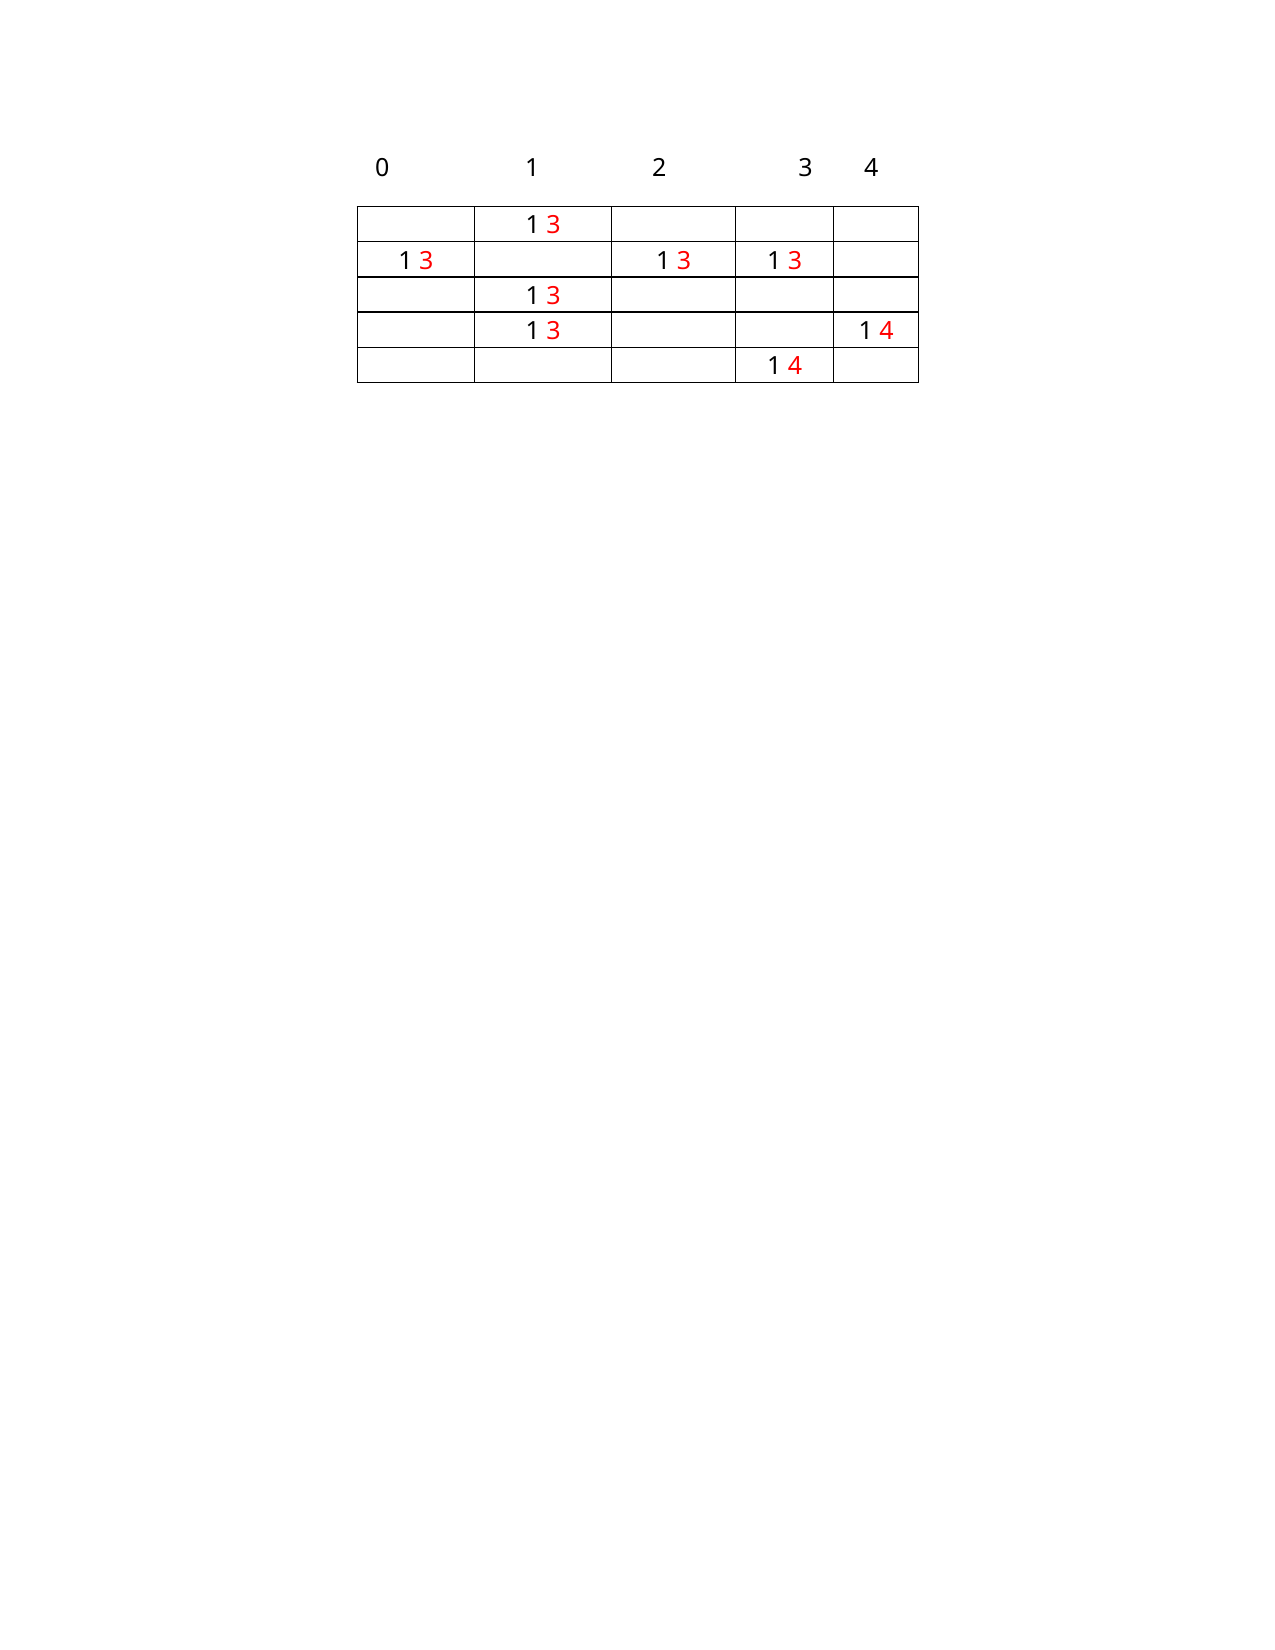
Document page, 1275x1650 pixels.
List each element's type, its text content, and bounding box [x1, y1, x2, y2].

table_cell [834, 348, 918, 382]
table_cell [475, 242, 611, 276]
table_header [834, 207, 918, 241]
table_cell 1 3 [612, 242, 735, 276]
table_cell [475, 348, 611, 382]
table_cell 1 3 [736, 242, 833, 276]
text 0 1 2 3 4 [300, 150, 1125, 184]
table_cell 1 3 [475, 313, 611, 347]
table_cell 1 4 [834, 313, 918, 347]
table_cell [612, 348, 735, 382]
table_cell [736, 313, 833, 347]
table_cell 1 3 [358, 242, 474, 276]
table_cell [612, 278, 735, 311]
table_cell [612, 313, 735, 347]
table_cell [358, 278, 474, 311]
table_cell 1 4 [736, 348, 833, 382]
table_header [358, 207, 474, 241]
table_header [736, 207, 833, 241]
table_cell 1 3 [475, 278, 611, 311]
table_cell [358, 348, 474, 382]
table_header [612, 207, 735, 241]
table_cell [834, 278, 918, 311]
table_cell [736, 278, 833, 311]
table_cell [358, 313, 474, 347]
table_header 1 3 [475, 207, 611, 241]
table_cell [834, 242, 918, 276]
